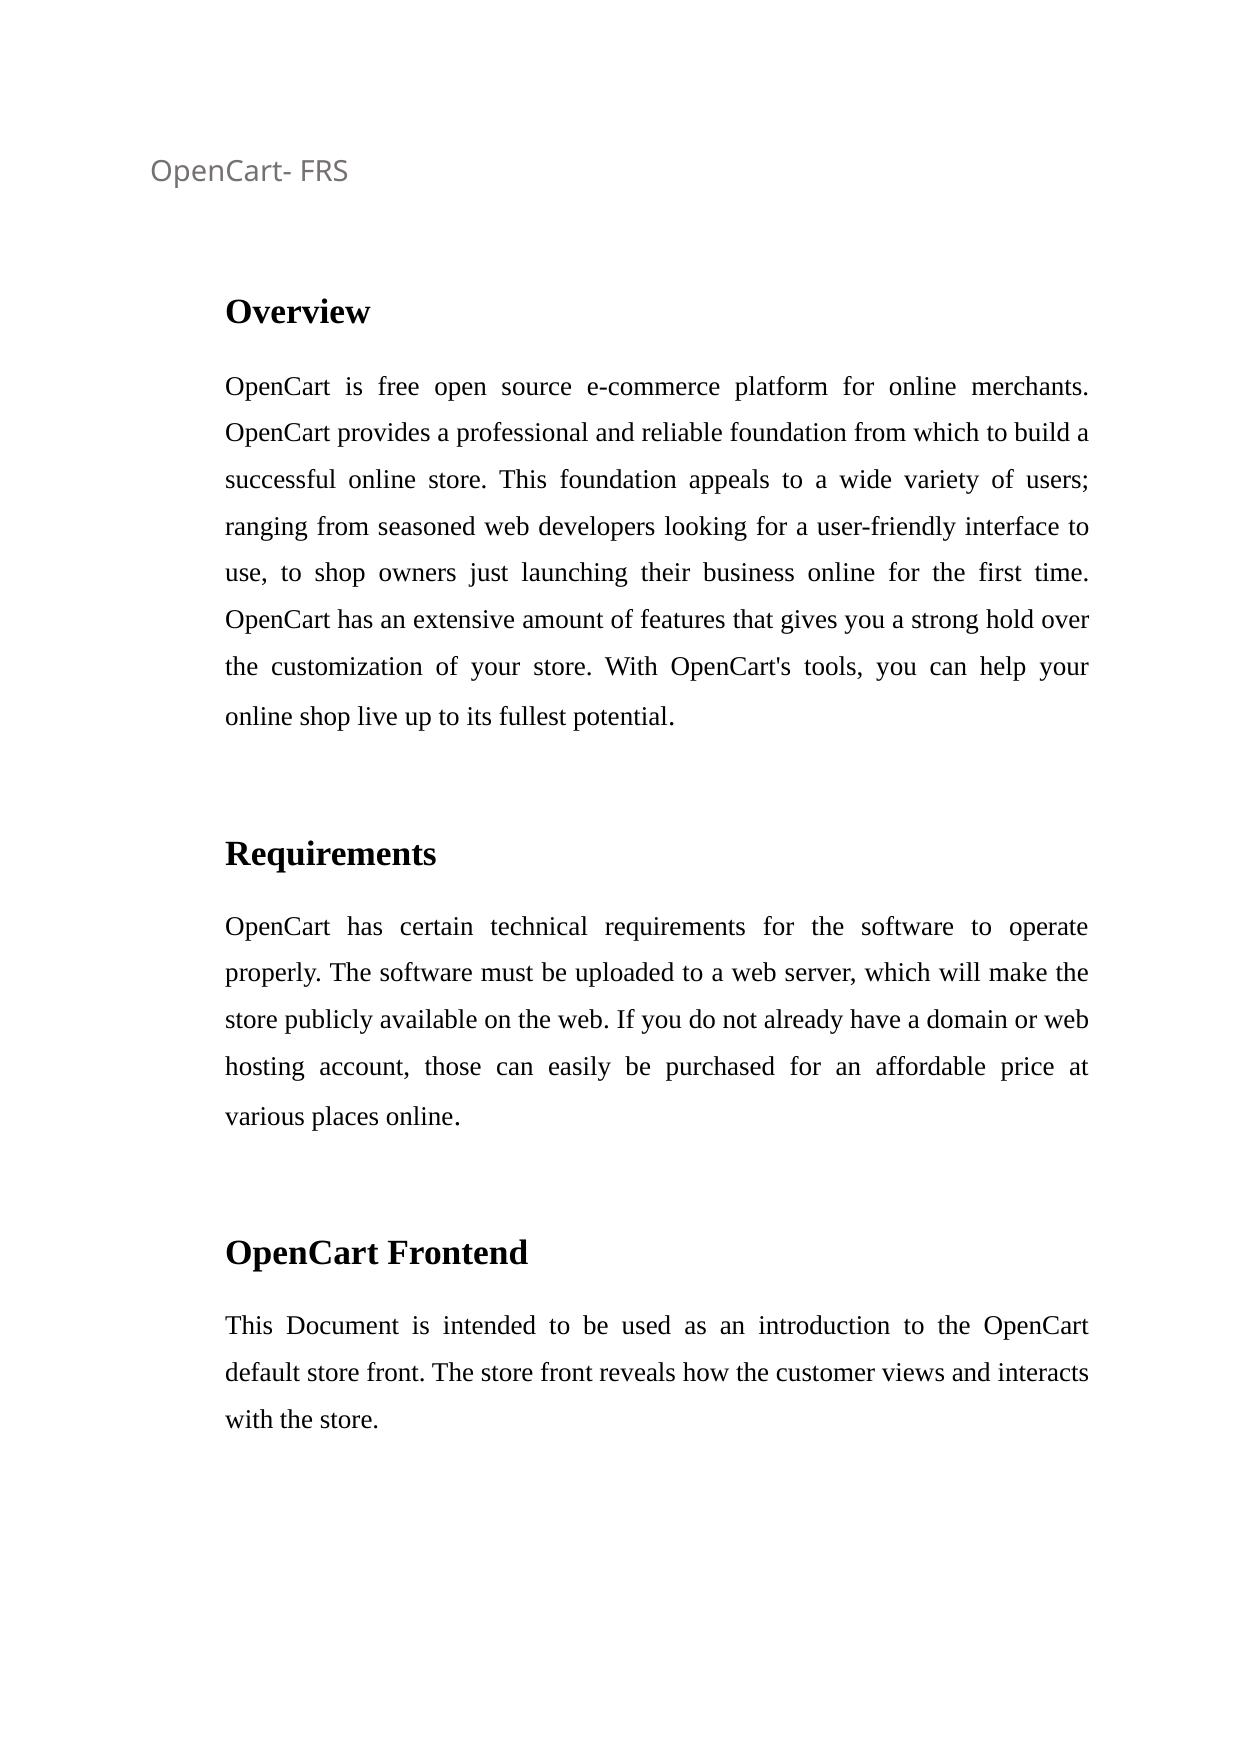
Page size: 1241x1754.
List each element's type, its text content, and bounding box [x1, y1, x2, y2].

text OpenCart Frontend [225, 1232, 1090, 1272]
text Requirements [225, 832, 1090, 873]
text Overview [150, 291, 1090, 332]
text OpenCart- FRS [150, 150, 1090, 190]
text OpenCart is free open source e-commerce platform for online merchants. OpenCart provides a professional and reliable foundation from which to build a successful online store. This foundation appeals to a wide variety of users; ranging from seasoned web developers looking for a user-friendly interface to use, to shop owners just launching their business online for the first time. OpenCart has an extensive amount of features that gives you a strong hold over the customization of your store. With OpenCart's tools, you can help your online shop live up to its fullest potential. [225, 370, 1090, 731]
text This Document is intended to be used as an introduction to the OpenCart default store front. The store front reveals how the customer views and interacts with the store. [225, 1309, 1090, 1434]
text OpenCart has certain technical requirements for the software to operate properly. The software must be uploaded to a web server, which will make the store publicly available on the web. If you do not already have a domain or web hosting account, those can easily be purchased for an affordable price at various places online. [225, 910, 1090, 1131]
